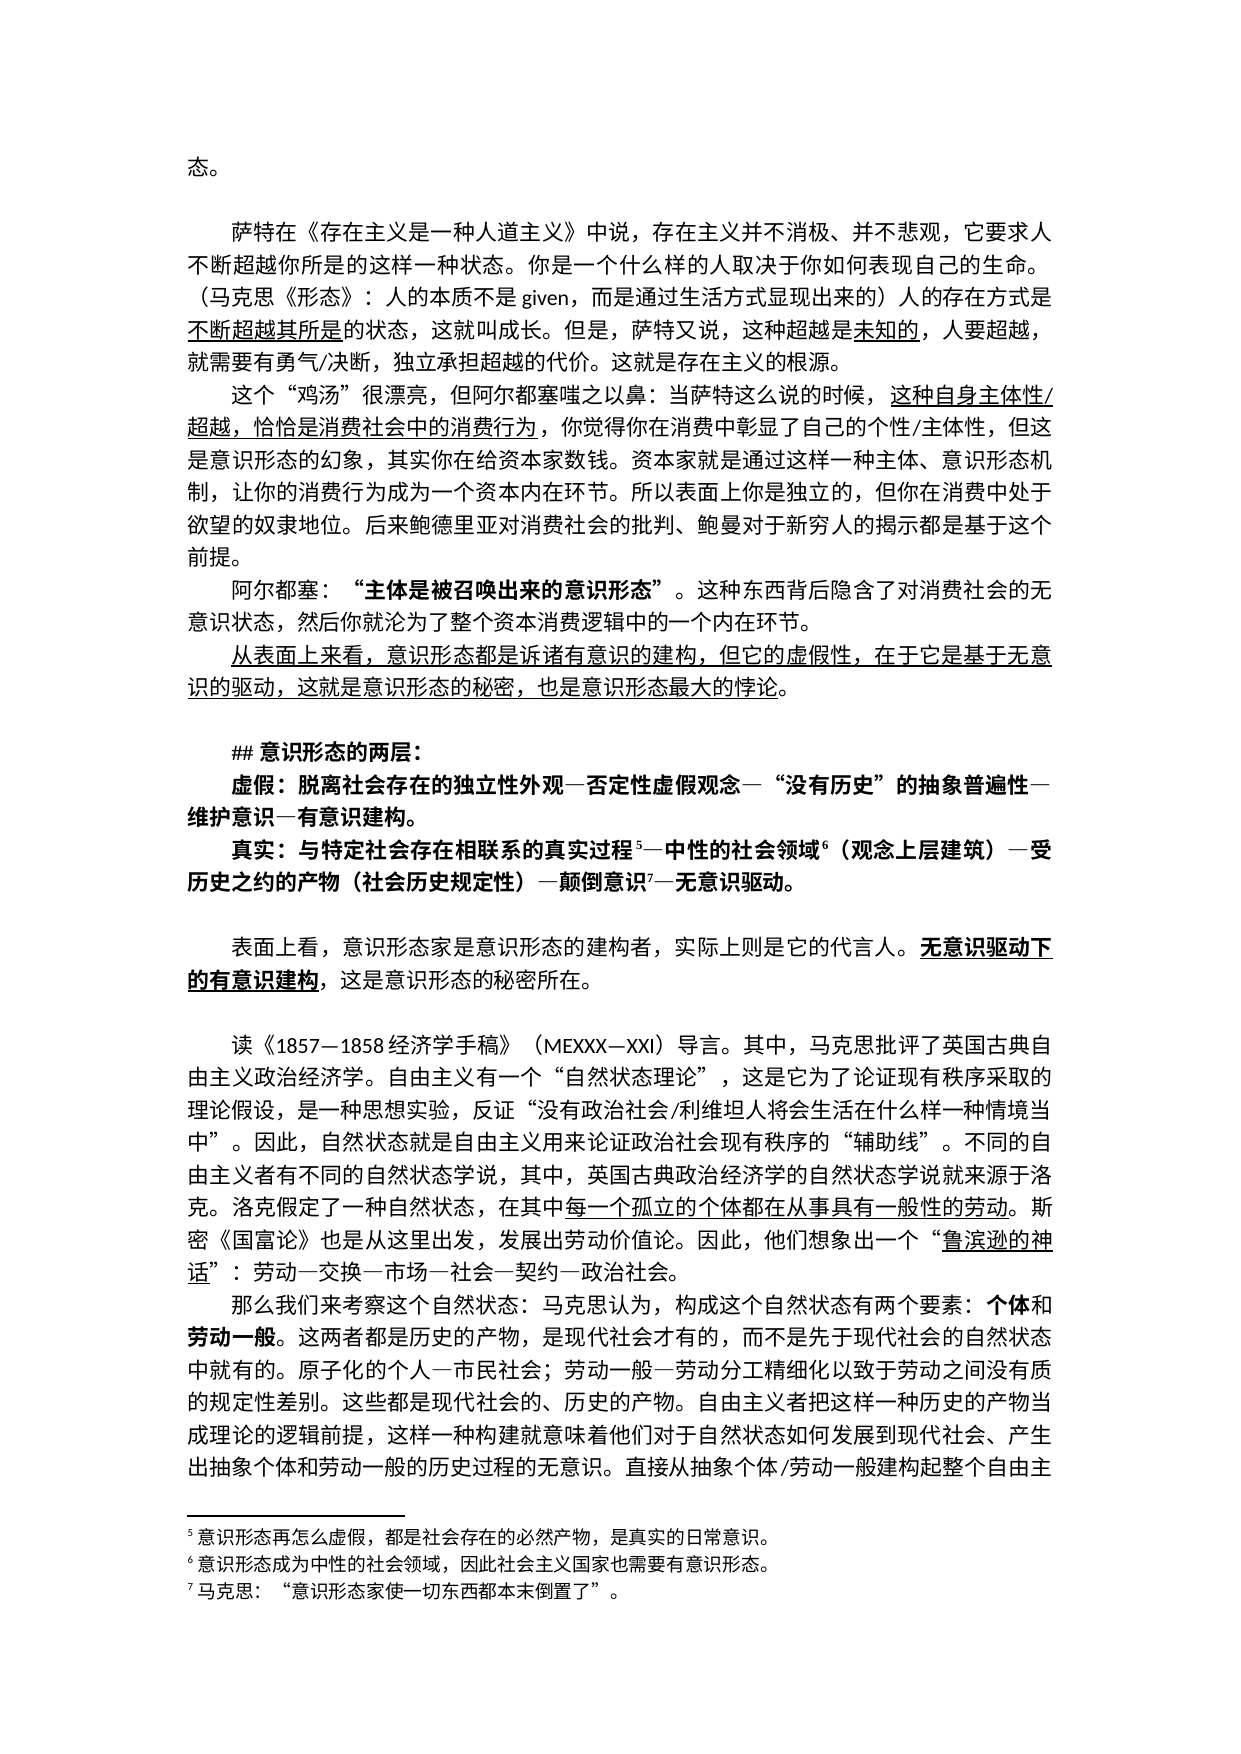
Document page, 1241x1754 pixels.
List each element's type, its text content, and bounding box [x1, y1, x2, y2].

text 真实：与特定社会存在相联系的真实过程—中性的社会领域（观念上层建筑）—受历史之约的产物（社会历史规定性）—颠倒意识—无意识驱动。 [187, 832, 1053, 897]
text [187, 1287, 1053, 1482]
text 阿尔都塞：“主体是被召唤出来的意识形态”。这种东西背后隐含了对消费社会的无意识状态，然后你就沦为了整个资本消费逻辑中的一个内在环节。 [187, 572, 1053, 637]
text 读《1857—1858经济学手稿》（MEXXX—XXI）导言。其中，马克思批评了英国古典自由主义政治经济学。自由主义有一个“自然状态理论”，这是它为了论证现有秩序采取的理论假设，是一种思想实验，反证“没有政治社会/利维坦人将会生活在什么样一种情境当中”。因此，自然状态就是自由主义用来论证政治社会现有秩序的“辅助线”。不同的自由主义者有不同的自然状态学说，其中，英国古典政治经济学的自然状态学说就来源于洛克。洛克假定了一种自然状态，在其中每一个孤立的个体都在从事具有一般性的劳动。斯密《国富论》也是从这里出发，发展出劳动价值论。因此，他们想象出一个“鲁滨逊的神话”：劳动—交换—市场—社会—契约—政治社会。 [187, 1027, 1053, 1287]
text 萨特在《存在主义是一种人道主义》中说，存在主义并不消极、并不悲观，它要求人不断超越你所是的这样一种状态。你是一个什么样的人取决于你如何表现自己的生命。（马克思《形态》：人的本质不是given，而是通过生活方式显现出来的）人的存在方式是不断超越其所是的状态，这就叫成长。但是，萨特又说，这种超越是未知的，人要超越，就需要有勇气/决断，独立承担超越的代价。这就是存在主义的根源。 [187, 215, 1053, 377]
text 虚假：脱离社会存在的独立性外观—否定性虚假观念—“没有历史”的抽象普遍性—维护意识—有意识建构。 [187, 767, 1053, 832]
text 从表面上来看，意识形态都是诉诸有意识的建构，但它的虚假性，在于它是基于无意识的驱动，这就是意识形态的秘密，也是意识形态最大的悖论。 [187, 637, 1053, 702]
text ## 意识形态的两层： [187, 735, 1053, 767]
text 表面上看，意识形态家是意识形态的建构者，实际上则是它的代言人。无意识驱动下的有意识建构，这是意识形态的秘密所在。 [187, 930, 1053, 995]
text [187, 150, 1053, 182]
text 这个“鸡汤”很漂亮，但阿尔都塞嗤之以鼻：当萨特这么说的时候，这种自身主体性/超越，恰恰是消费社会中的消费行为，你觉得你在消费中彰显了自己的个性/主体性，但这是意识形态的幻象，其实你在给资本家数钱。资本家就是通过这样一种主体、意识形态机制，让你的消费行为成为一个资本内在环节。所以表面上你是独立的，但你在消费中处于欲望的奴隶地位。后来鲍德里亚对消费社会的批判、鲍曼对于新穷人的揭示都是基于这个前提。 [187, 377, 1053, 572]
